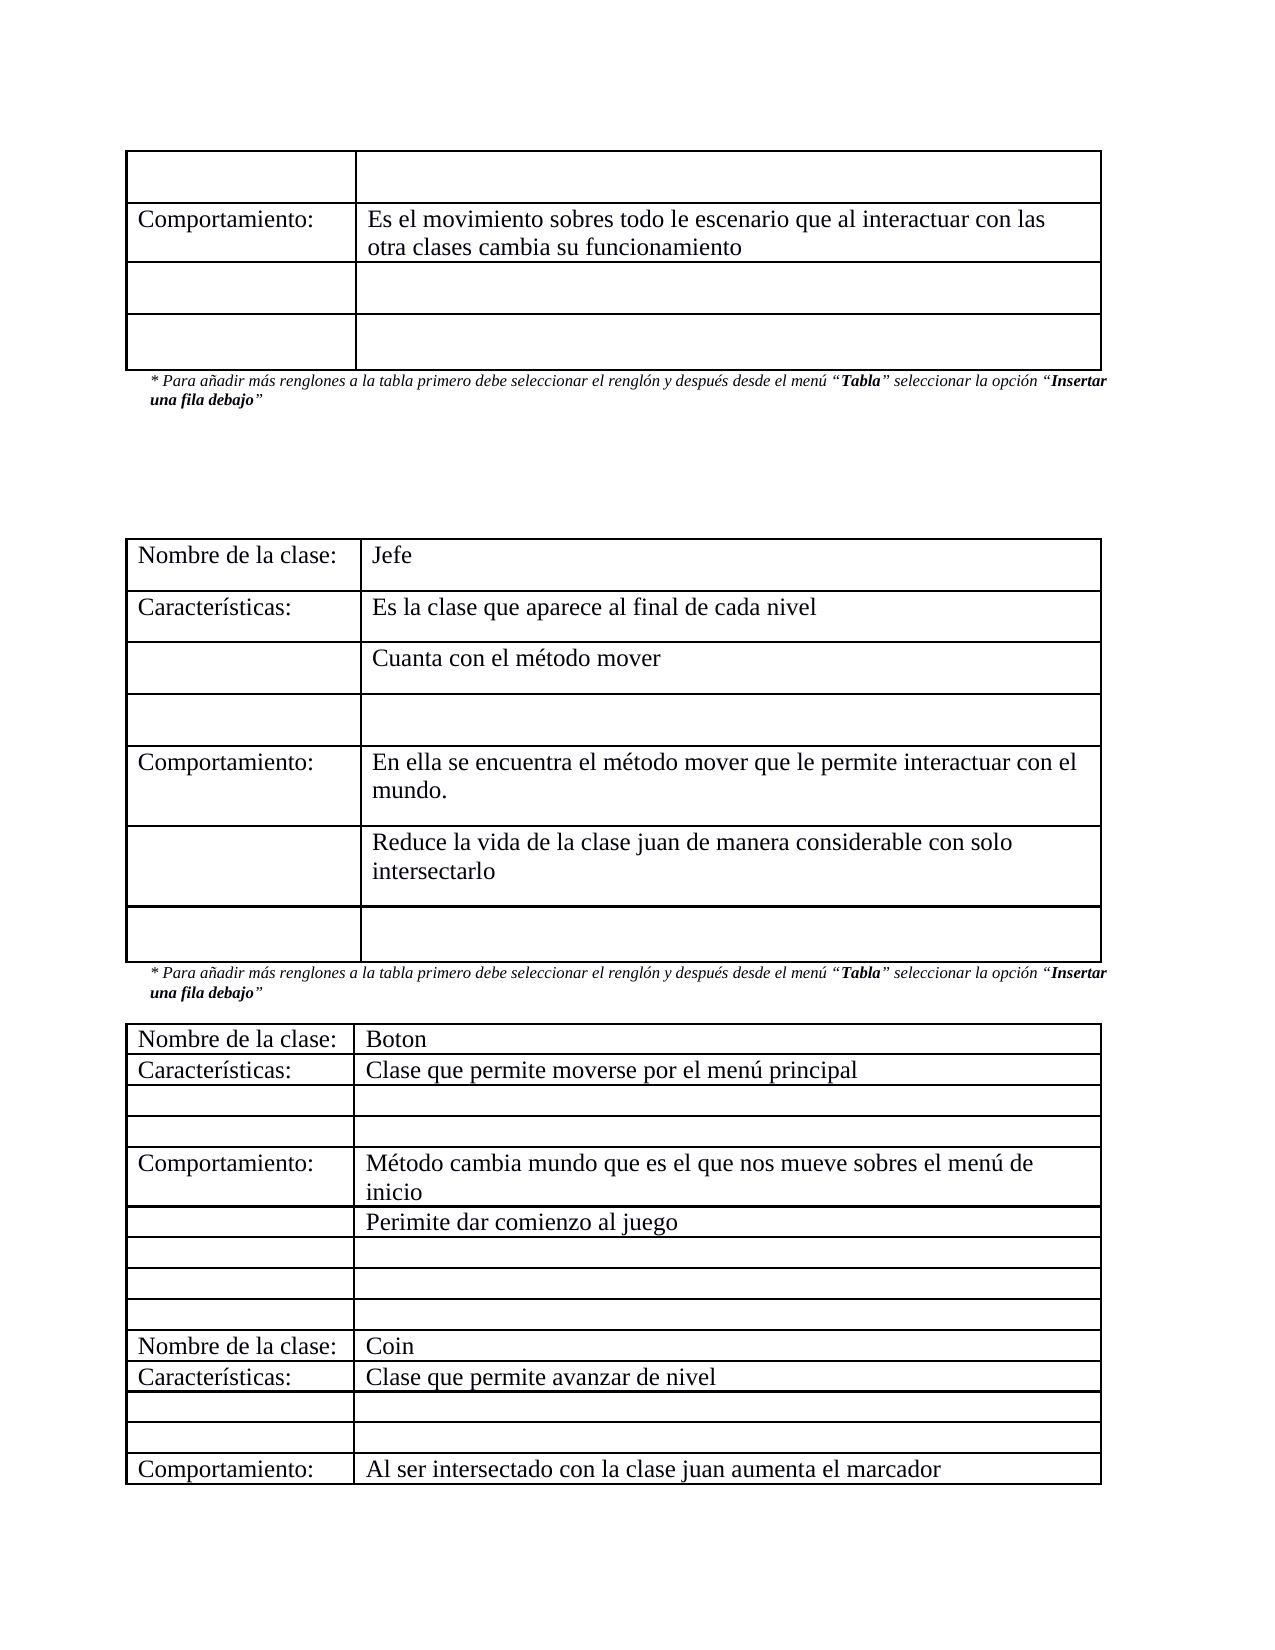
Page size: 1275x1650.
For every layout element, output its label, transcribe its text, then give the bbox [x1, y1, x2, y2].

table_cell [128, 1238, 353, 1267]
table_cell [355, 1423, 1100, 1452]
table_cell Clase que permite moverse por el menú principal [355, 1055, 1100, 1084]
table_cell Coin [355, 1331, 1100, 1359]
table_cell Método cambia mundo que es el que nos mueve sobres el menú de inicio [355, 1148, 1100, 1205]
table_cell [128, 1269, 353, 1298]
table_cell Perimite dar comienzo al juego [355, 1208, 1100, 1236]
table_cell [128, 1117, 353, 1146]
table_cell Comportamiento: [128, 747, 360, 825]
table_cell [128, 315, 355, 369]
table_cell Reduce la vida de la clase juan de manera considerable con solo intersectarlo [362, 827, 1100, 905]
table_cell [128, 827, 360, 905]
table_header Nombre de la clase: [128, 540, 360, 589]
table_cell [355, 1300, 1100, 1329]
table_cell Comportamiento: [128, 204, 355, 261]
table_cell Es el movimiento sobres todo le escenario que al interactuar con las otra clases cambia su funcionamiento [357, 204, 1100, 261]
table_cell [355, 1238, 1100, 1267]
table_cell [355, 1086, 1100, 1115]
table_cell [128, 152, 355, 202]
table_cell [355, 1393, 1100, 1421]
table_cell [128, 1393, 353, 1421]
table_cell [128, 1300, 353, 1329]
table_cell [362, 695, 1100, 744]
table_header Boton [355, 1025, 1100, 1053]
table_cell Características: [128, 1055, 353, 1084]
table_cell Nombre de la clase: [128, 1331, 353, 1359]
table_cell Es la clase que aparece al final de cada nivel [362, 592, 1100, 641]
table_cell [128, 695, 360, 744]
table_cell [128, 1086, 353, 1115]
table_cell [128, 263, 355, 313]
table_cell Características: [128, 1362, 353, 1390]
table_header Nombre de la clase: [128, 1025, 353, 1053]
table_cell [357, 263, 1100, 313]
table_cell Clase que permite avanzar de nivel [355, 1362, 1100, 1390]
table_cell [357, 152, 1100, 202]
table_cell Comportamiento: [128, 1454, 353, 1483]
table_cell [357, 315, 1100, 369]
table_cell [355, 1269, 1100, 1298]
table_cell [128, 1423, 353, 1452]
table_cell [362, 908, 1100, 961]
table_cell Características: [128, 592, 360, 641]
table_cell [128, 643, 360, 693]
table_cell Cuanta con el método mover [362, 643, 1100, 693]
table_cell Al ser intersectado con la clase juan aumenta el marcador [355, 1454, 1100, 1483]
text * Para añadir más renglones a la tabla primero debe seleccionar el renglón y después desde el menú “Tabla” seleccionar la opción “Insertar una fila debajo” [150, 371, 1125, 409]
table_cell En ella se encuentra el método mover que le permite interactuar con el mundo. [362, 747, 1100, 825]
table_cell [128, 1208, 353, 1236]
table_cell [128, 908, 360, 961]
table_cell [355, 1117, 1100, 1146]
table_header Jefe [362, 540, 1100, 589]
table_cell Comportamiento: [128, 1148, 353, 1205]
text * Para añadir más renglones a la tabla primero debe seleccionar el renglón y después desde el menú “Tabla” seleccionar la opción “Insertar una fila debajo” [150, 963, 1125, 1002]
